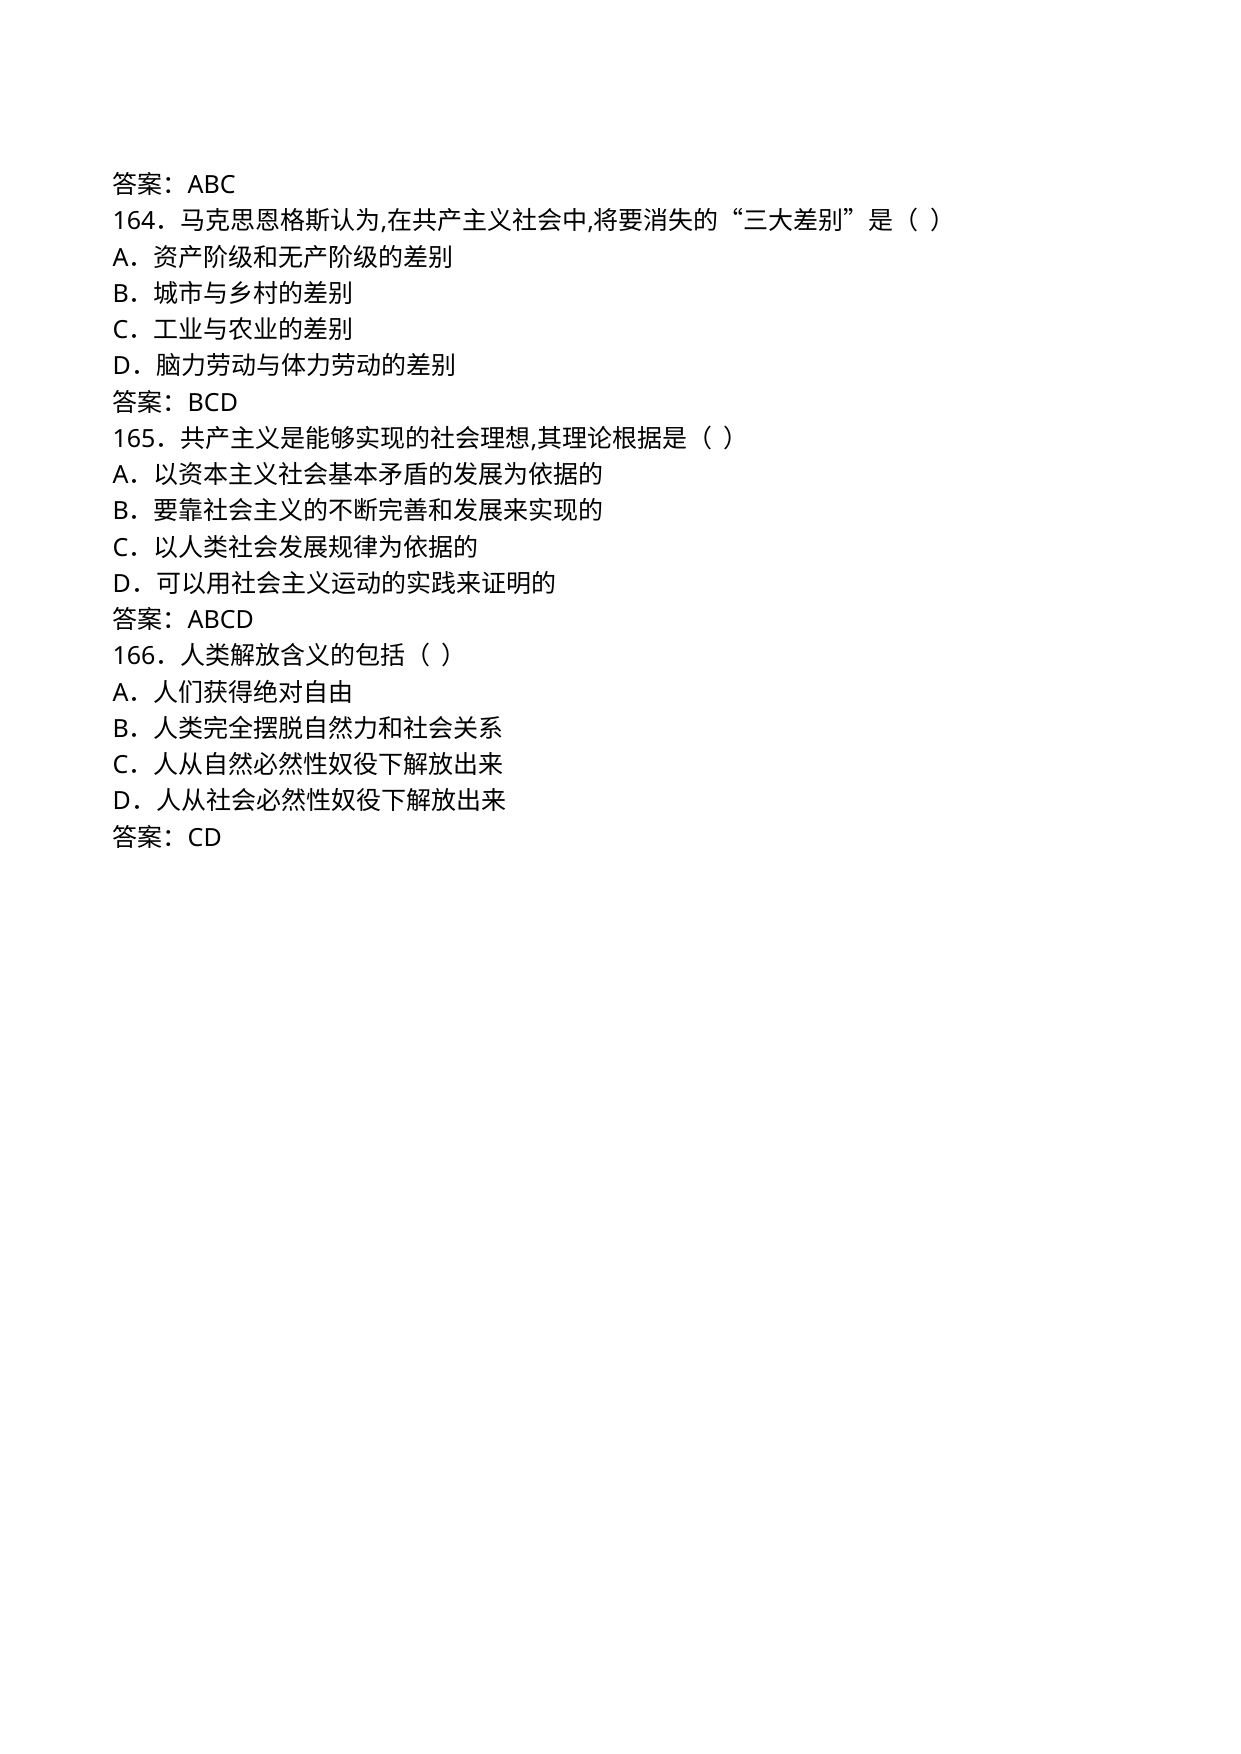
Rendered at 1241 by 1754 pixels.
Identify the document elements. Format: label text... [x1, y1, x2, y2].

text 166．人类解放含义的包括（ ） [112, 636, 1128, 672]
text C．人从自然必然性奴役下解放出来 [112, 744, 1128, 781]
text C．工业与农业的差别 [112, 309, 1128, 346]
text 165．共产主义是能够实现的社会理想,其理论根据是（ ） [112, 418, 1128, 454]
text B．要靠社会主义的不断完善和发展来实现的 [112, 491, 1128, 527]
text D．可以用社会主义运动的实践来证明的 [112, 563, 1128, 599]
text A．以资本主义社会基本矛盾的发展为依据的 [112, 454, 1128, 491]
text C．以人类社会发展规律为依据的 [112, 527, 1128, 563]
text 答案：ABCD [112, 599, 1128, 636]
text A．人们获得绝对自由 [112, 672, 1128, 708]
text 答案：ABC [112, 164, 1128, 201]
text D．人从社会必然性奴役下解放出来 [112, 781, 1128, 817]
text 答案：BCD [112, 382, 1128, 418]
text D．脑力劳动与体力劳动的差别 [112, 346, 1128, 382]
text B．人类完全摆脱自然力和社会关系 [112, 708, 1128, 744]
text 答案：CD [112, 817, 1128, 853]
text B．城市与乡村的差别 [112, 273, 1128, 309]
text A．资产阶级和无产阶级的差别 [112, 237, 1128, 273]
text 164．马克思恩格斯认为,在共产主义社会中,将要消失的“三大差别”是（ ） [112, 201, 1128, 237]
